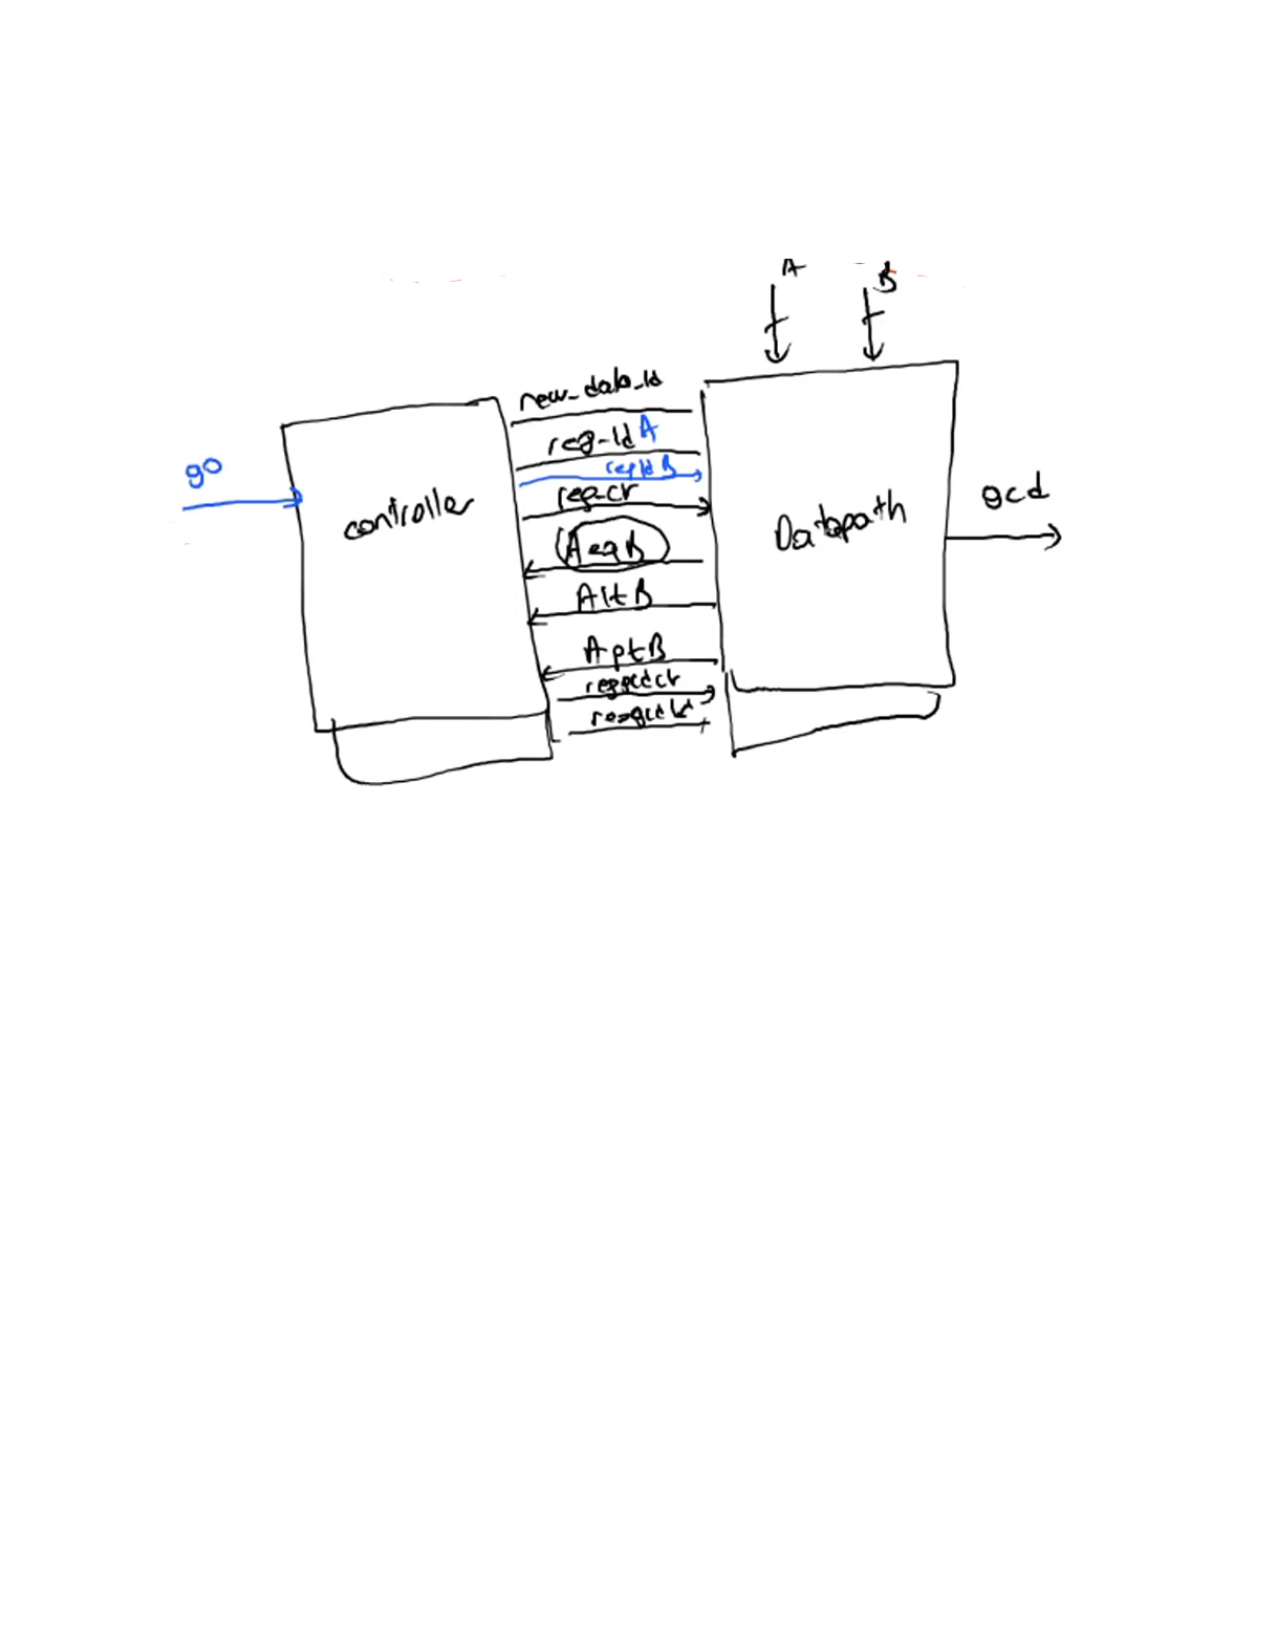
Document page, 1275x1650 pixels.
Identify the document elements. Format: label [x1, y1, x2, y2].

picture [150, 243, 1125, 825]
